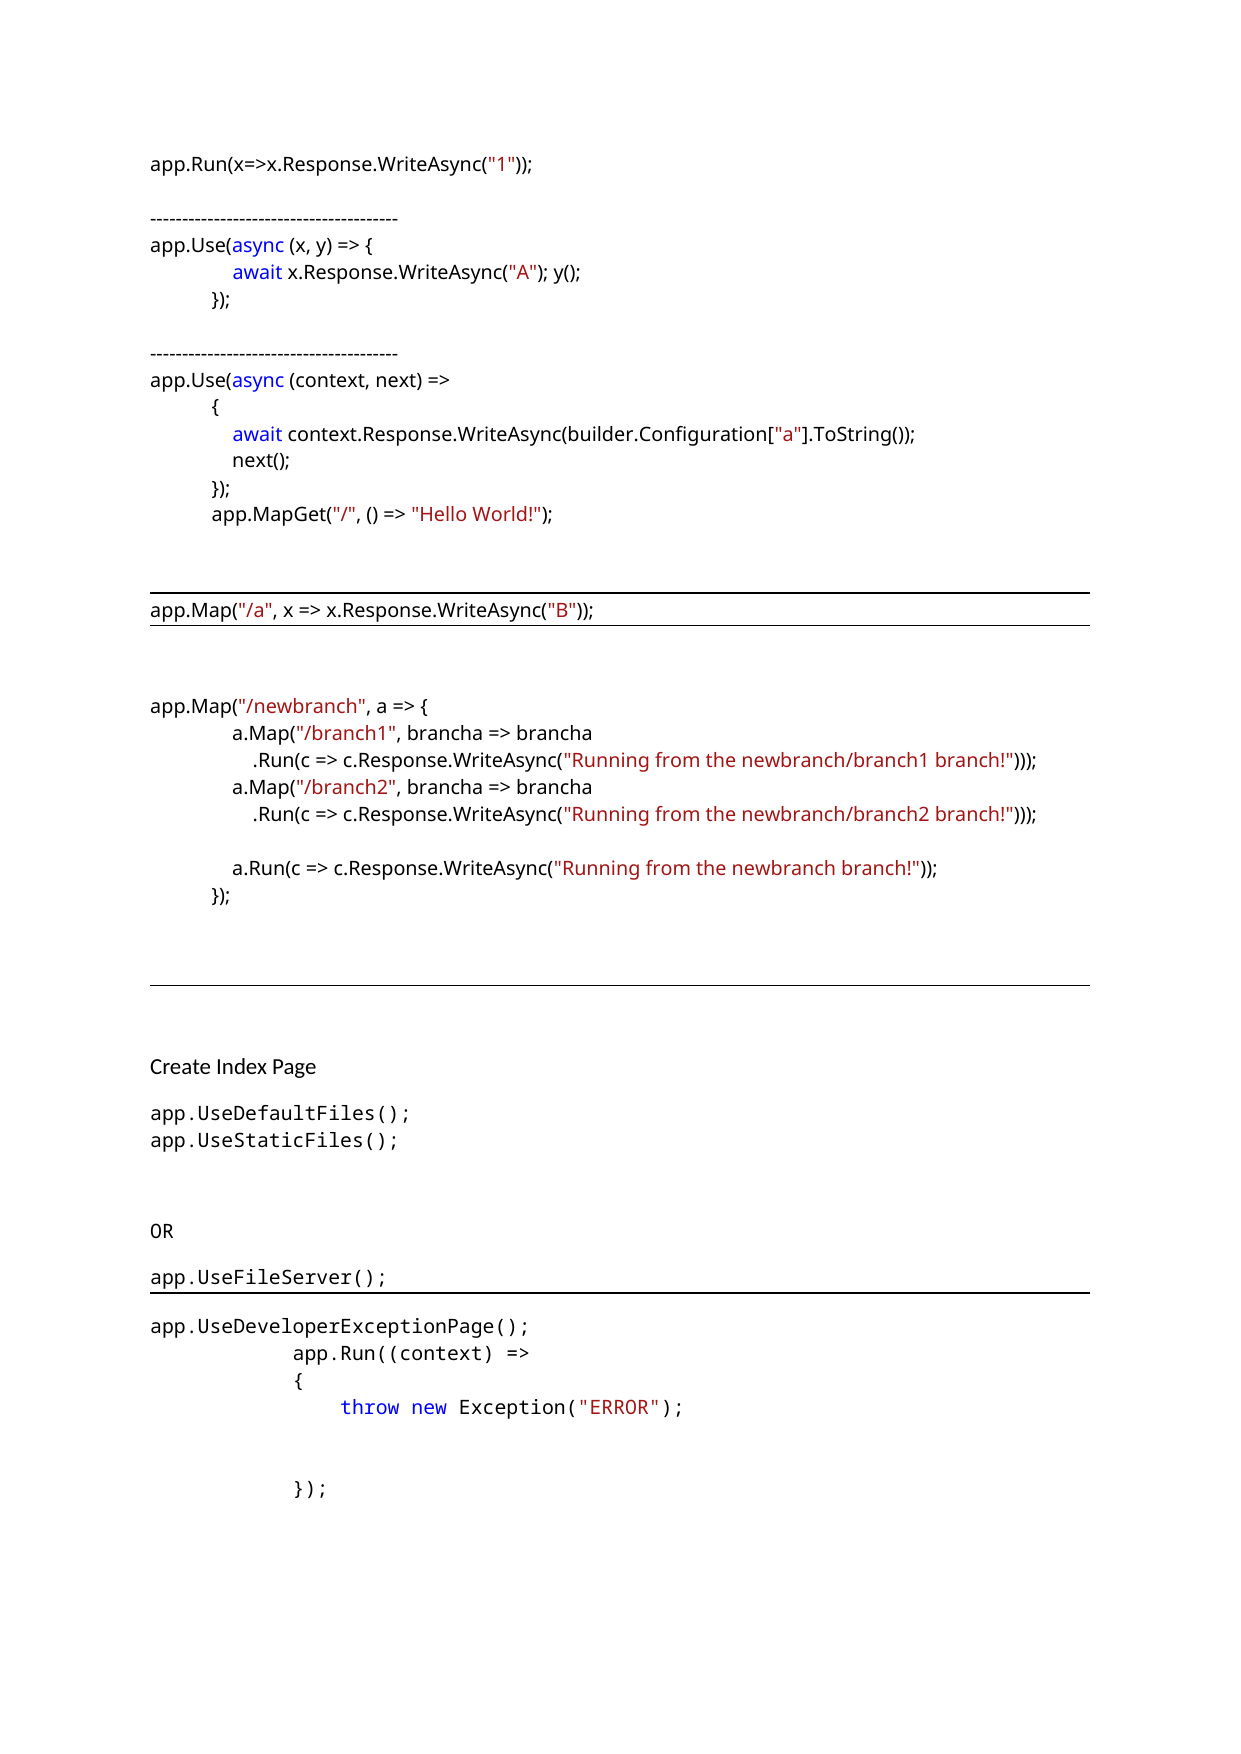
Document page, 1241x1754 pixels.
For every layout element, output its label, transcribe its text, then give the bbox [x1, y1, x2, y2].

text app.MapGet("/", () => "Hello World!"); [150, 501, 1090, 528]
text app.Map("/a", x => x.Response.WriteAsync("B")); [150, 594, 1090, 625]
text }); [150, 285, 1090, 312]
text next(); [150, 447, 1090, 474]
text app.UseStaticFiles(); [150, 1126, 1090, 1153]
text a.Run(c => c.Response.WriteAsync("Running from the newbranch branch!")); [150, 854, 1090, 881]
text await x.Response.WriteAsync("A"); y(); [150, 258, 1090, 285]
text Create Index Page [150, 1052, 1090, 1080]
text app.Use(async (context, next) => [150, 366, 1090, 393]
text }); [150, 881, 1090, 908]
text { [150, 393, 1090, 420]
text --------------------------------------- [150, 339, 1090, 366]
text a.Map("/branch2", brancha => brancha [150, 773, 1090, 800]
text app.Use(async (x, y) => { [150, 231, 1090, 258]
text --------------------------------------- [150, 204, 1090, 231]
text .Run(c => c.Response.WriteAsync("Running from the newbranch/branch1 branch!"))); [150, 746, 1090, 773]
text a.Map("/branch1", brancha => brancha [150, 719, 1090, 746]
text throw new Exception("ERROR"); [150, 1393, 1090, 1421]
text .Run(c => c.Response.WriteAsync("Running from the newbranch/branch2 branch!"))); [150, 800, 1090, 827]
text app.UseDeveloperExceptionPage(); [150, 1313, 1090, 1339]
text }); [150, 1474, 1090, 1501]
text app.Run((context) => [150, 1339, 1090, 1367]
text OR [150, 1217, 1090, 1244]
text }); [150, 474, 1090, 501]
text { [150, 1367, 1090, 1393]
text app.Run(x=>x.Response.WriteAsync("1")); [150, 150, 1090, 177]
text app.UseDefaultFiles(); [150, 1099, 1090, 1126]
text app.UseFileServer(); [150, 1263, 1090, 1292]
text await context.Response.WriteAsync(builder.Configuration["a"].ToString()); [150, 420, 1090, 447]
text app.Map("/newbranch", a => { [150, 692, 1090, 719]
